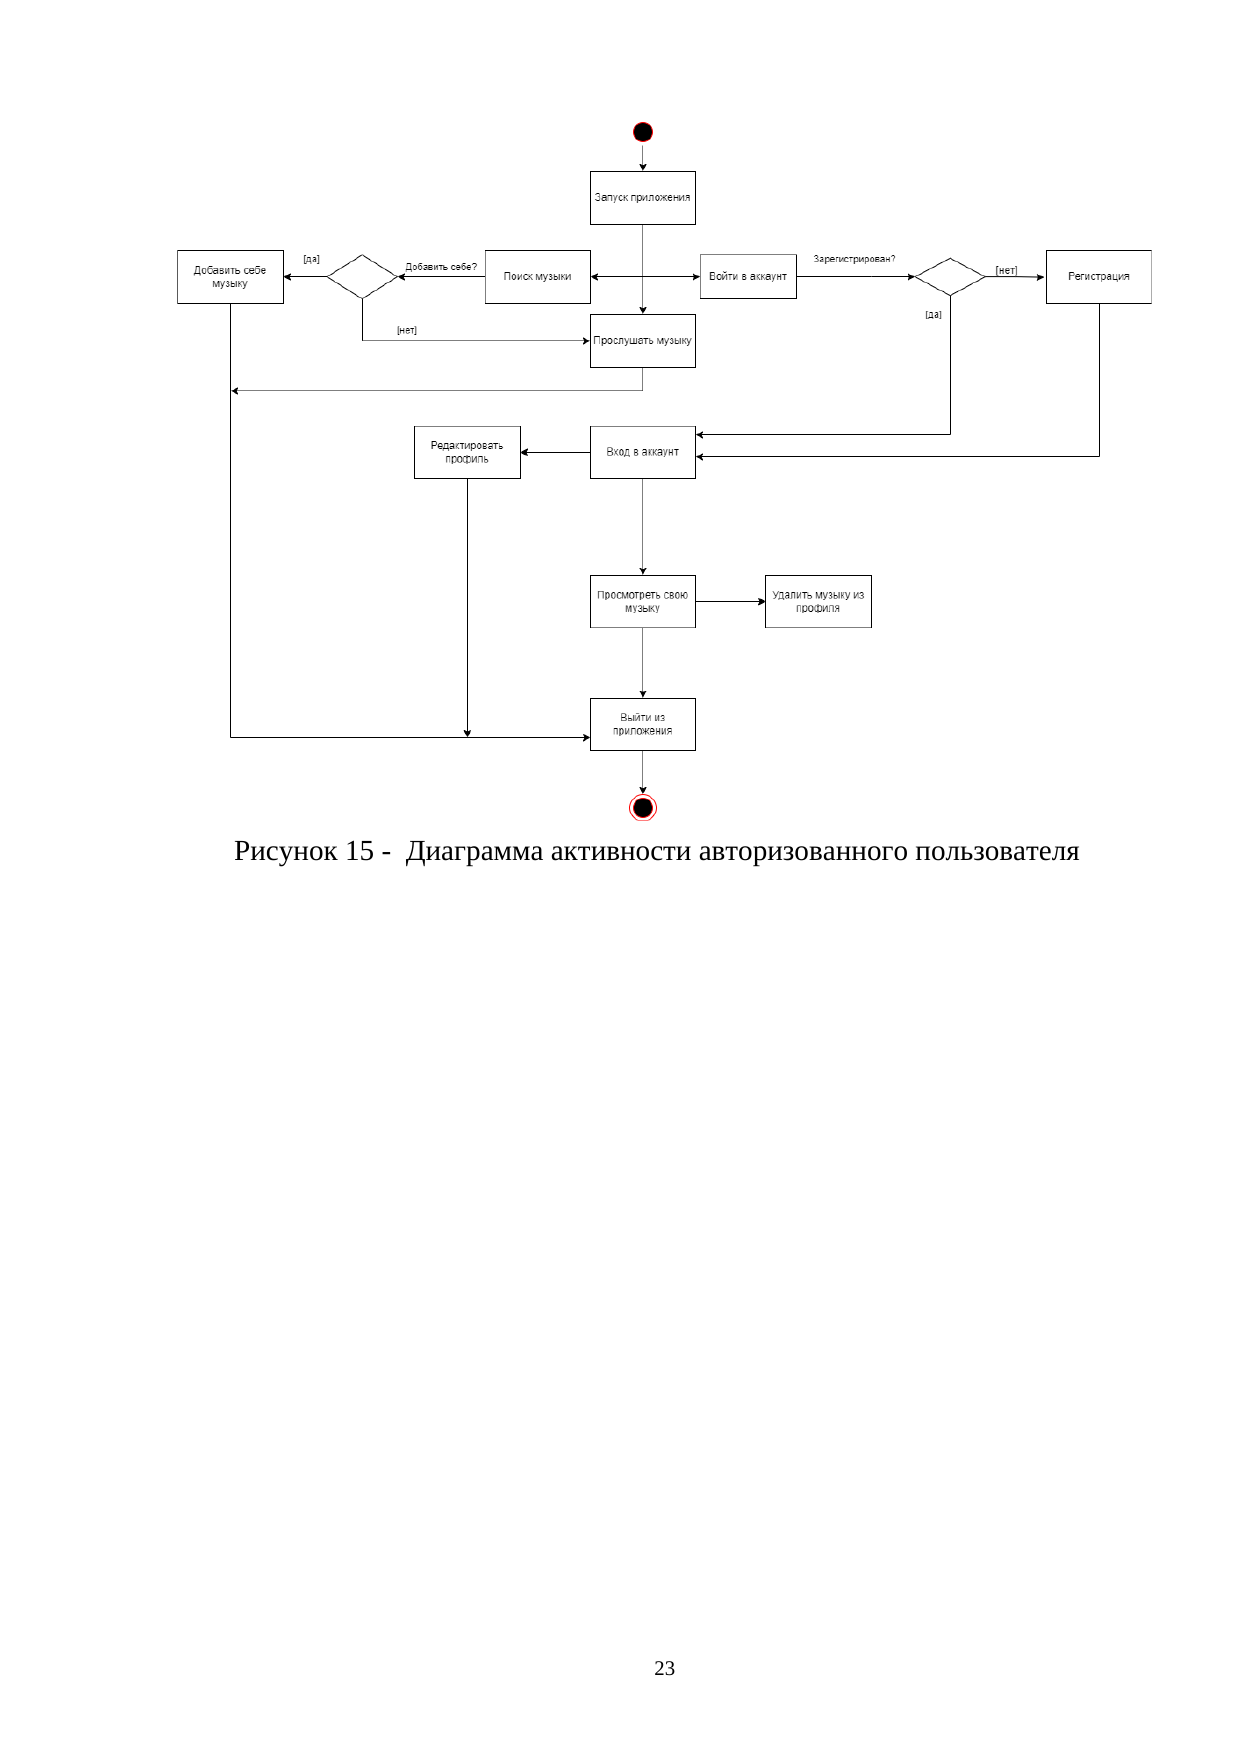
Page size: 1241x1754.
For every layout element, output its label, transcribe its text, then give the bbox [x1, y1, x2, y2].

list Диаграмма активности авторизованного пользователя [248, 833, 1152, 866]
picture [177, 118, 1152, 821]
